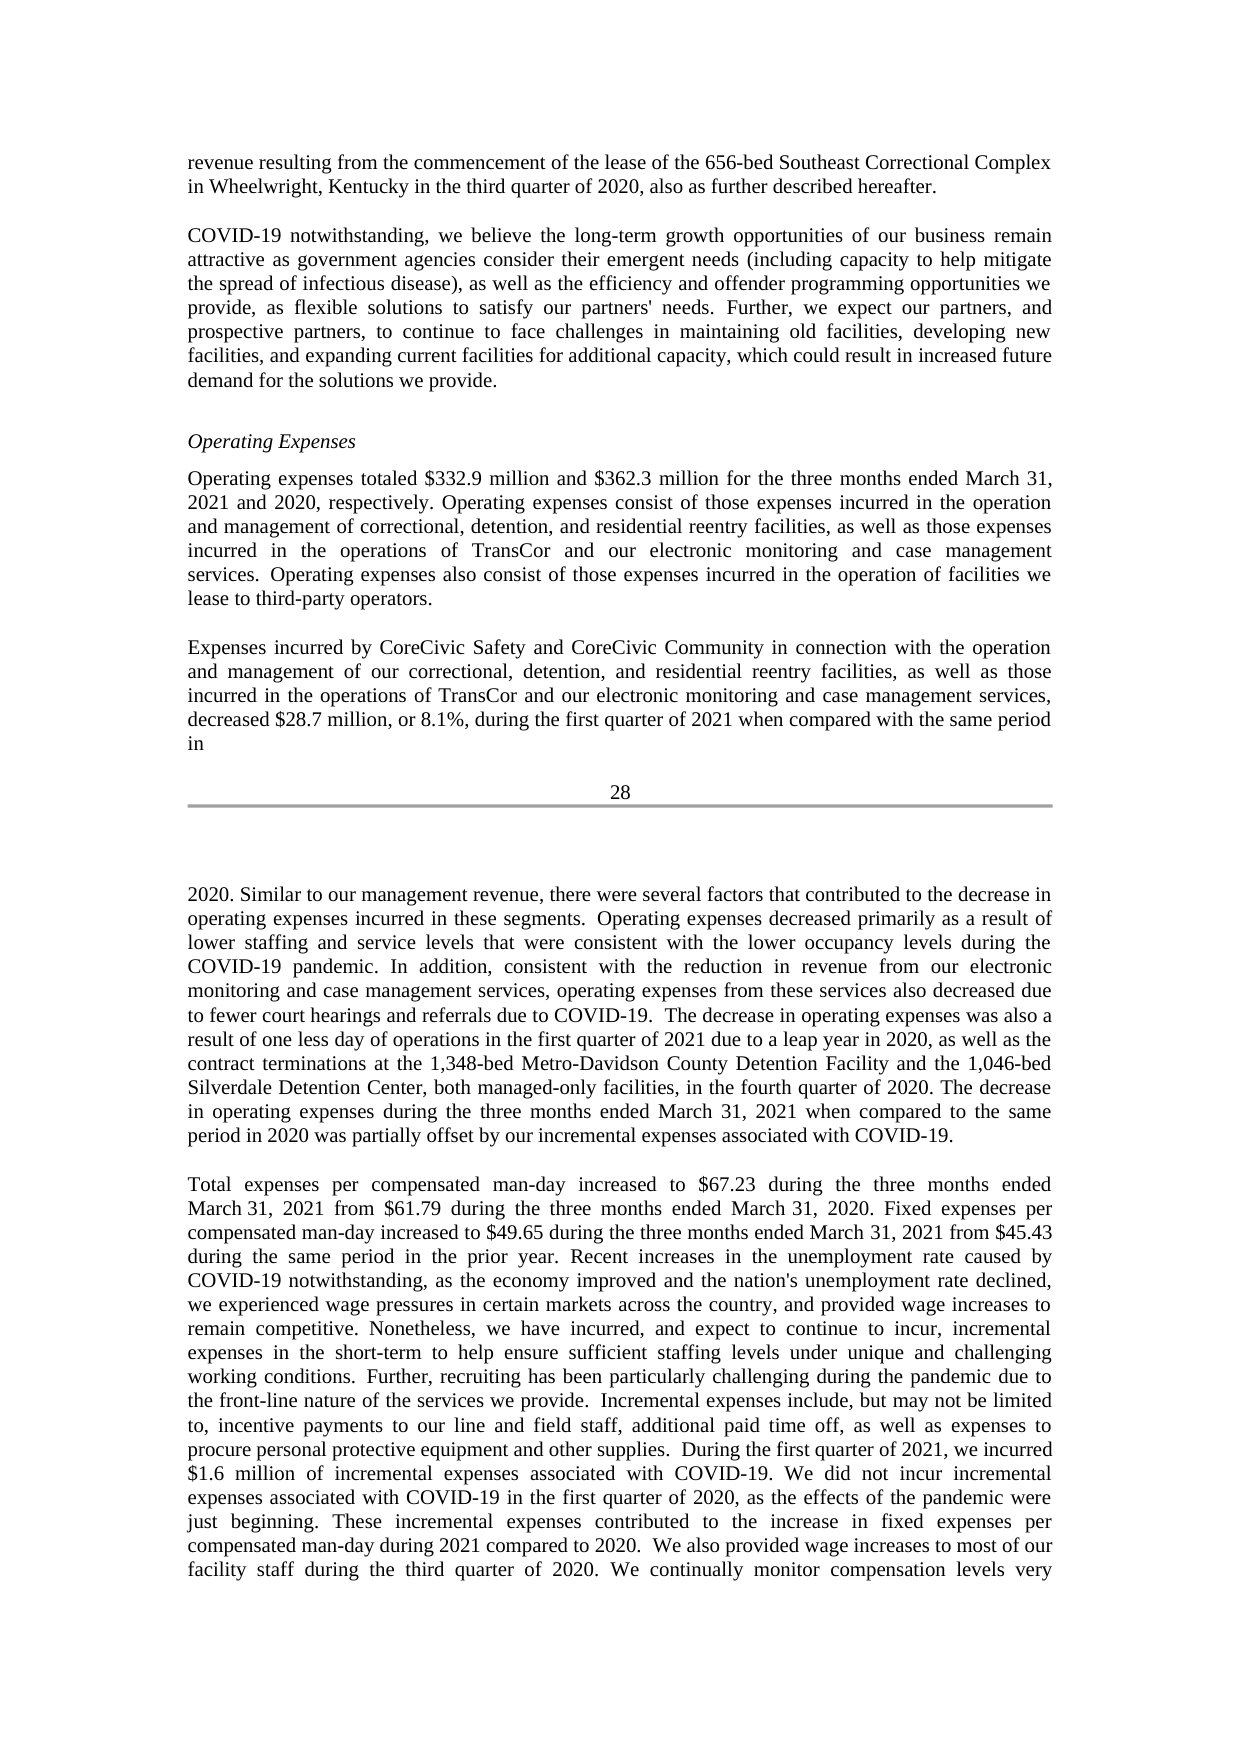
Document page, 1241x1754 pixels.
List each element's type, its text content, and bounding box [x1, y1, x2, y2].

text COVID-19 notwithstanding, we believe the long-term growth opportunities of our business remain attractive as government agencies consider their emergent needs (including capacity to help mitigate the spread of infectious disease), as well as the efficiency and offender programming opportunities we provide, as flexible solutions to satisfy our partners' needs. Further, we expect our partners, and prospective partners, to continue to face challenges in maintaining old facilities, developing new facilities, and expanding current facilities for additional capacity, which could result in increased future demand for the solutions we provide. [187, 223, 1053, 392]
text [187, 150, 1053, 198]
text 2020. Similar to our management revenue, there were several factors that contributed to the decrease in operating expenses incurred in these segments. Operating expenses decreased primarily as a result of lower staffing and service levels that were consistent with the lower occupancy levels during the COVID-19 pandemic. In addition, consistent with the reduction in revenue from our electronic monitoring and case management services, operating expenses from these services also decreased due to fewer court hearings and referrals due to COVID-19. The decrease in operating expenses was also a result of one less day of operations in the first quarter of 2021 due to a leap year in 2020, as well as the contract terminations at the 1,348-bed Metro-Davidson County Detention Facility and the 1,046-bed Silverdale Detention Center, both managed-only facilities, in the fourth quarter of 2020. The decrease in operating expenses during the three months ended March 31, 2021 when compared to the same period in 2020 was partially offset by our incremental expenses associated with COVID-19. [187, 882, 1053, 1147]
text Expenses incurred by CoreCivic Safety and CoreCivic Community in connection with the operation and management of our correctional, detention, and residential reentry facilities, as well as those incurred in the operations of TransCor and our electronic monitoring and case management services, decreased $28.7 million, or 8.1%, during the first quarter of 2021 when compared with the same period in [187, 635, 1053, 755]
text 28 [187, 780, 1053, 804]
text Operating expenses totaled $332.9 million and $362.3 million for the three months ended March 31, 2021 and 2020, respectively. Operating expenses consist of those expenses incurred in the operation and management of correctional, detention, and residential reentry facilities, as well as those expenses incurred in the operations of TransCor and our electronic monitoring and case management services. Operating expenses also consist of those expenses incurred in the operation of facilities we lease to third-party operators. [187, 466, 1053, 610]
text Operating Expenses [187, 429, 1053, 453]
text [187, 1172, 1053, 1581]
